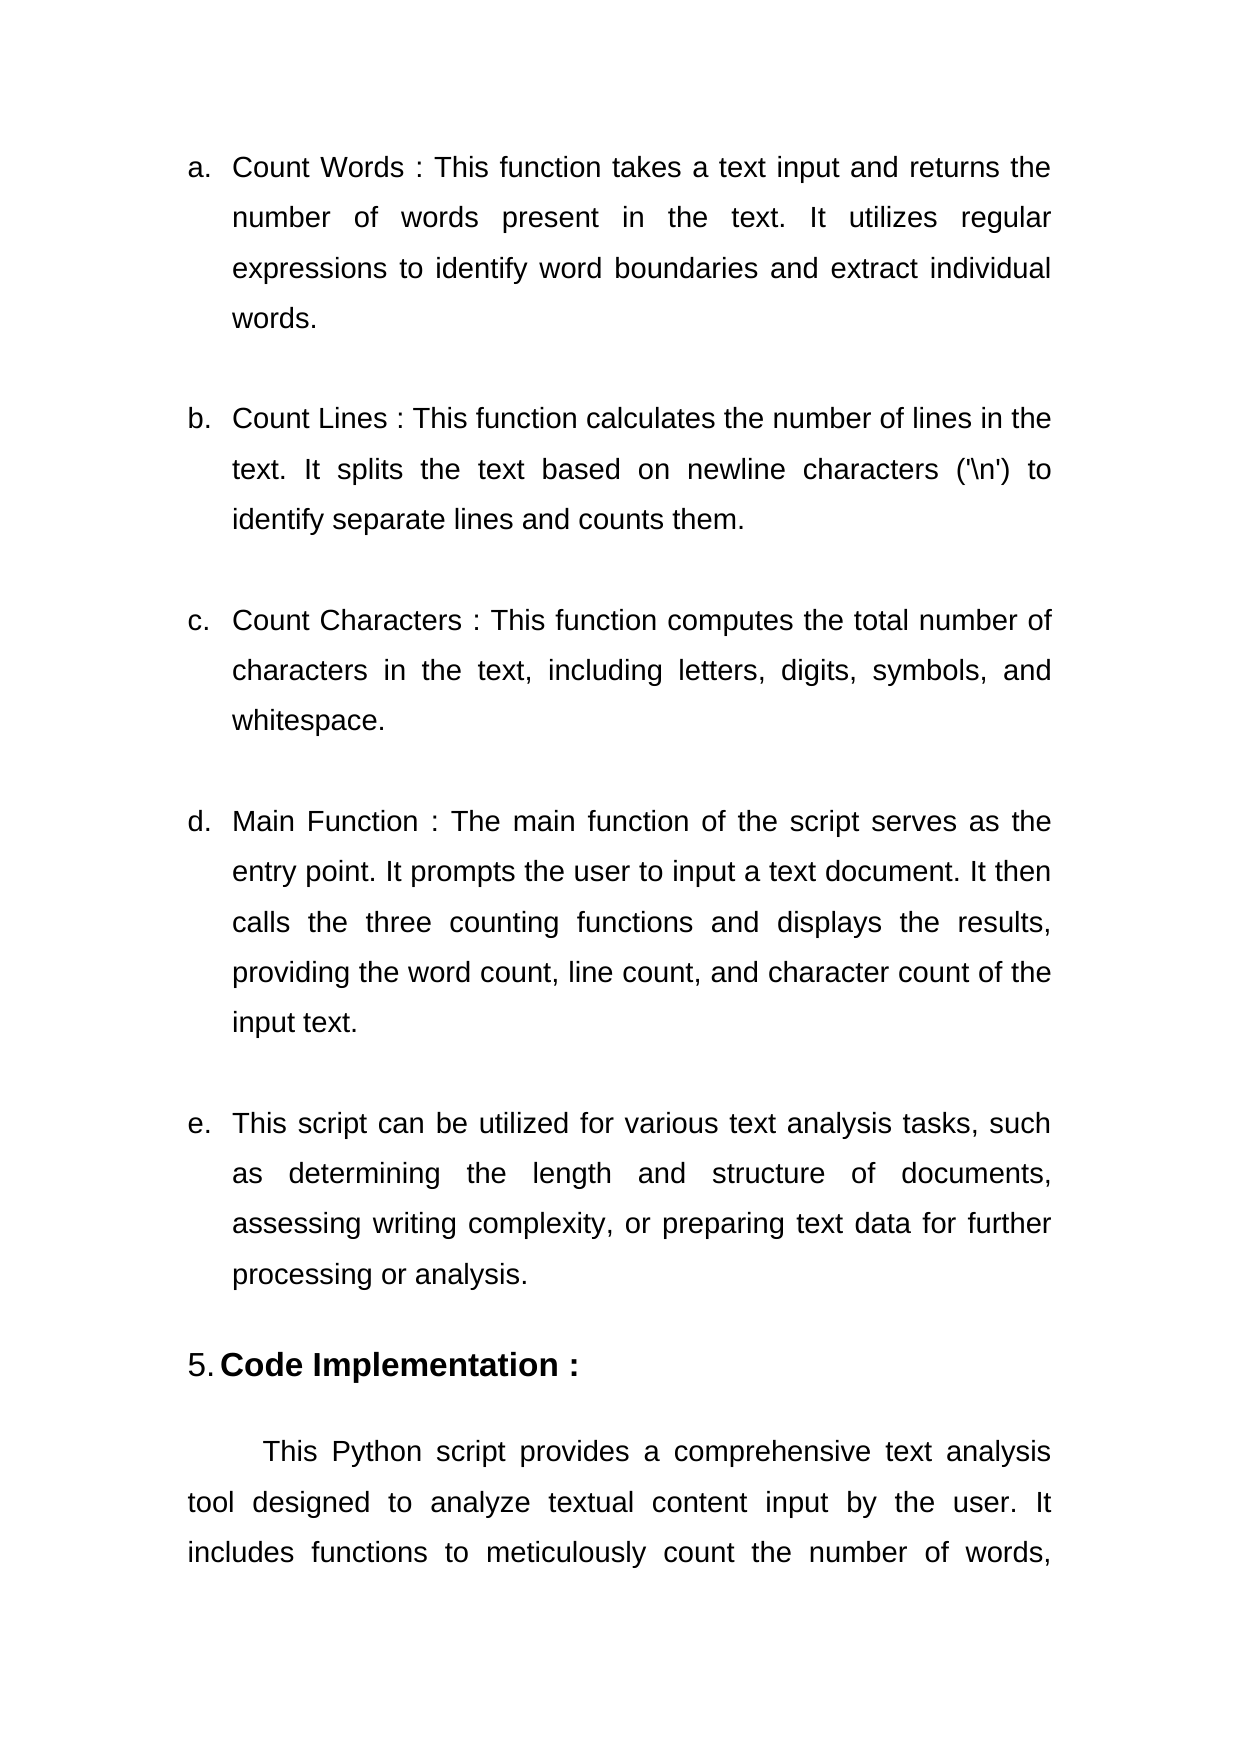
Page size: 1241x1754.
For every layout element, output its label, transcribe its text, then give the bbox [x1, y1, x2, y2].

list Main Function : The main function of the script serves as the entry point. It prompts the user to input a text document. It then calls the three counting functions and displays the results, providing the word count, line count, and character count of the input text. [187, 804, 1053, 1039]
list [187, 1434, 1053, 1568]
list Code Implementation : [187, 1346, 1053, 1384]
list This script can be utilized for various text analysis tasks, such as determining the length and structure of documents, assessing writing complexity, or preparing text data for further processing or analysis. [187, 1106, 1053, 1290]
list Count Words : This function takes a text input and returns the number of words present in the text. It utilizes regular expressions to identify word boundaries and extract individual words. [187, 150, 1053, 334]
list Count Lines : This function calculates the number of lines in the text. It splits the text based on newline characters ('\n') to identify separate lines and counts them. [187, 402, 1053, 536]
list Count Characters : This function computes the total number of characters in the text, including letters, digits, symbols, and whitespace. [187, 603, 1053, 737]
